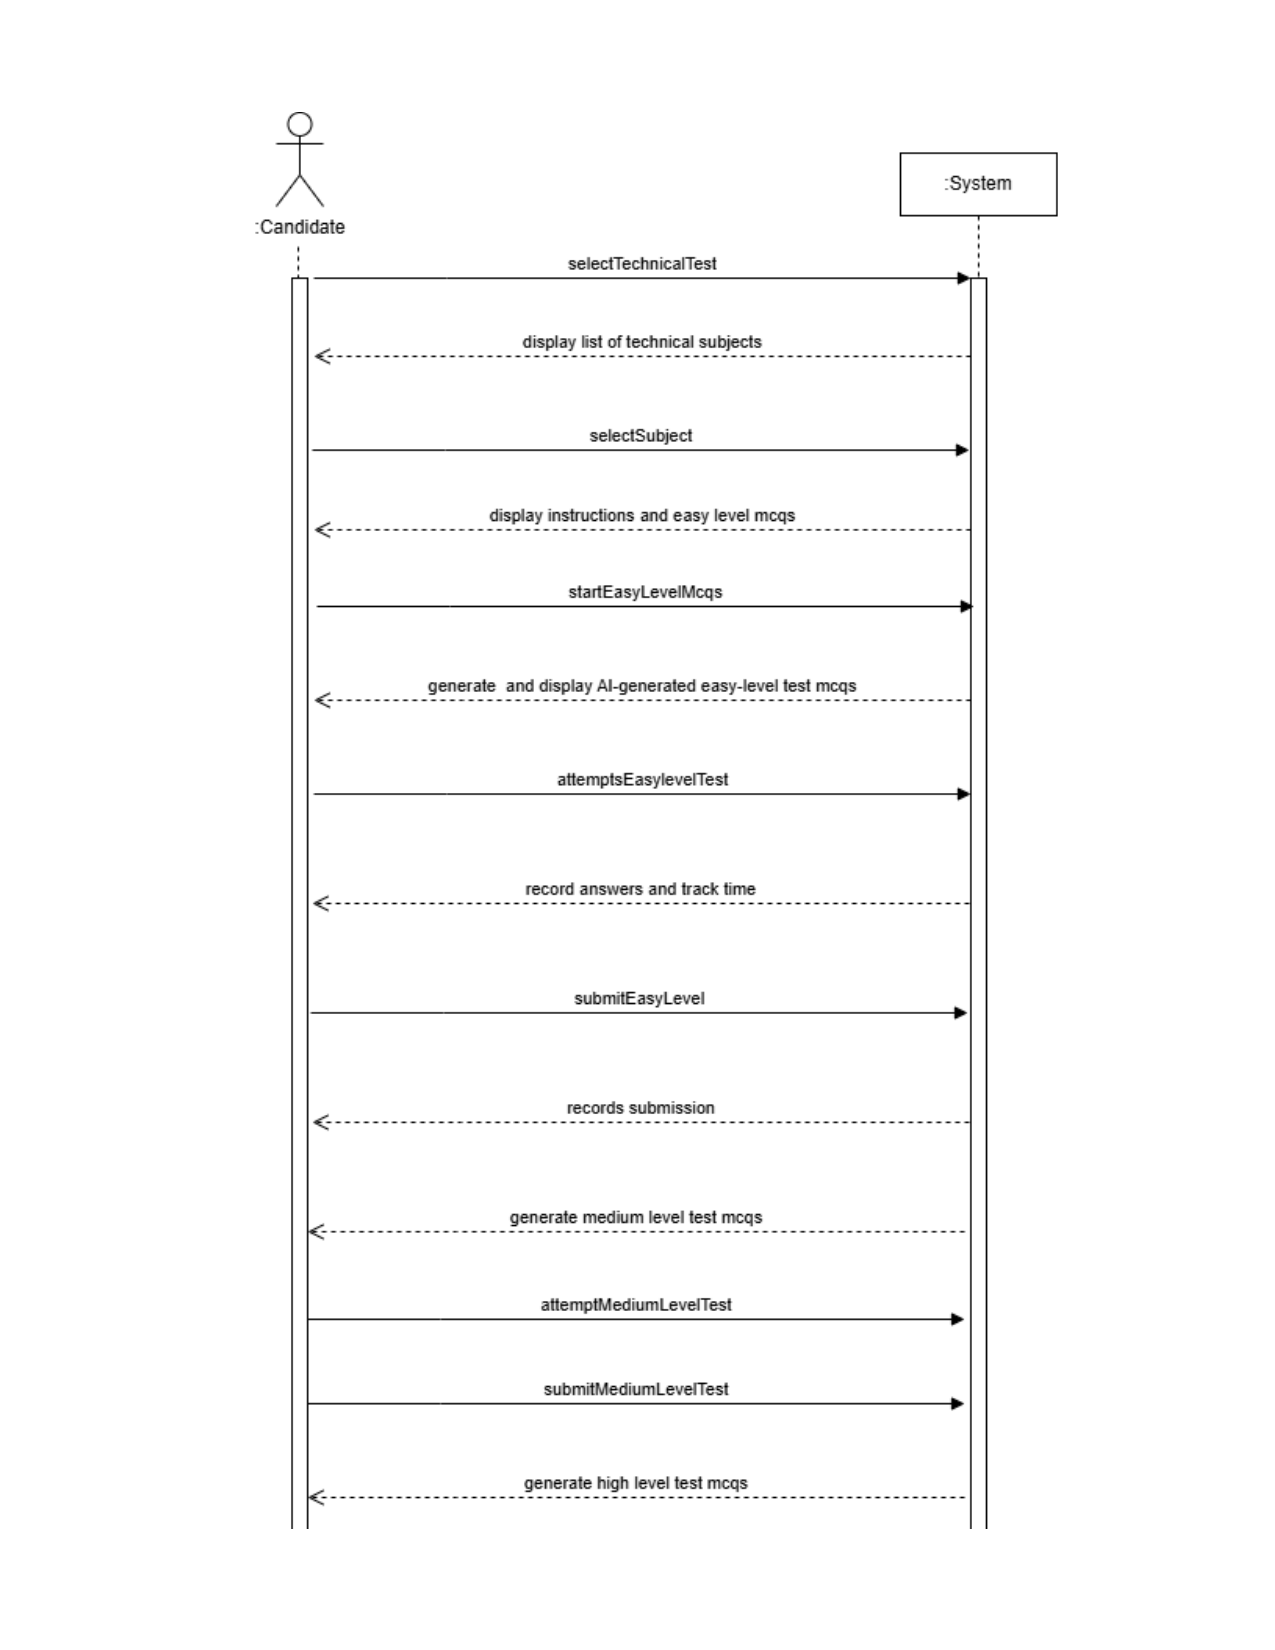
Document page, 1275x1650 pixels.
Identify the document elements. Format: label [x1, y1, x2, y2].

picture [254, 112, 1058, 1529]
